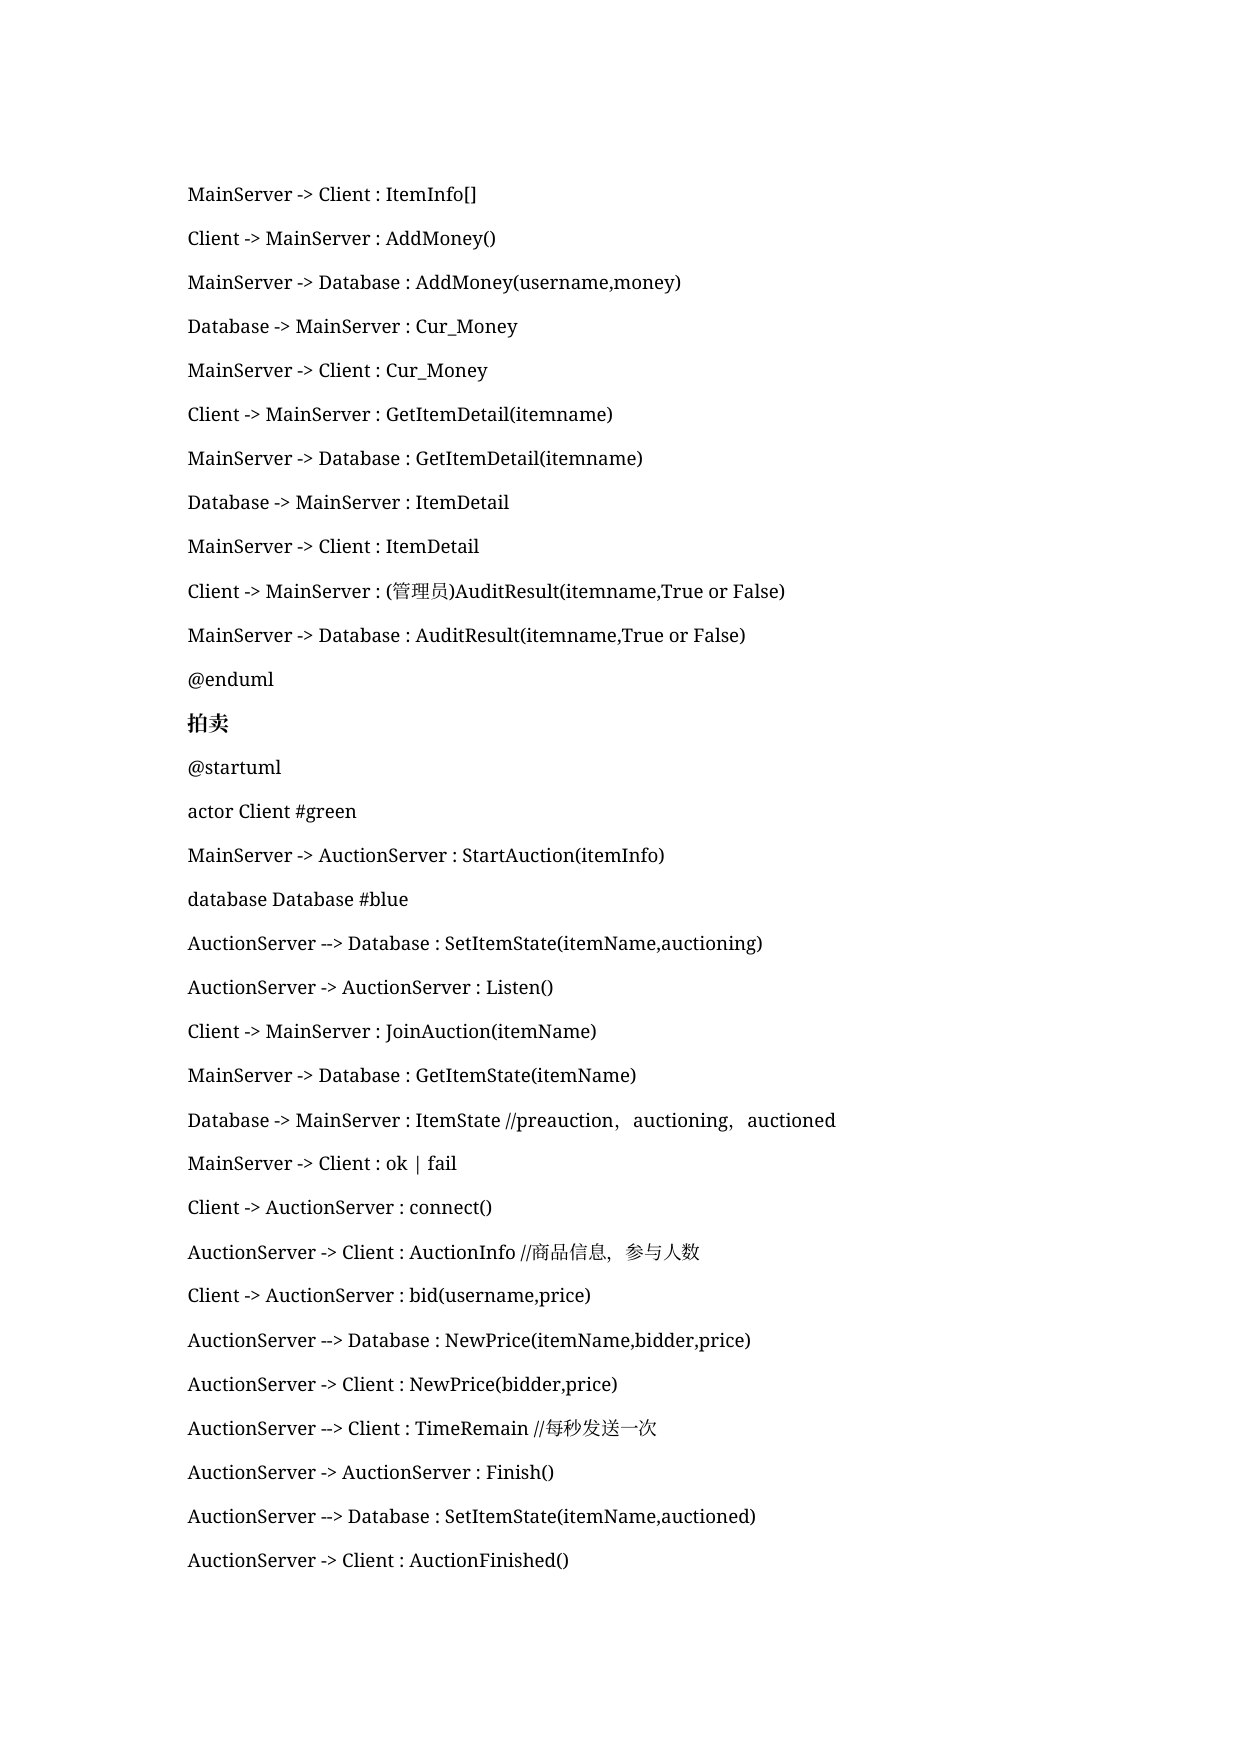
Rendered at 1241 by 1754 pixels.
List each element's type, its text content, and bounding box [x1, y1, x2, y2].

text AuctionServer -> Client : NewPrice(bidder,price) [187, 1362, 1053, 1406]
text Client -> MainServer : AddMoney() [187, 216, 1053, 260]
text Client -> AuctionServer : connect() [187, 1185, 1053, 1229]
text AuctionServer --> Database : SetItemState(itemName,auctioned) [187, 1494, 1053, 1538]
text MainServer -> Client : ok | fail [187, 1141, 1053, 1185]
text @startuml [187, 745, 1053, 789]
text AuctionServer -> AuctionServer : Listen() [187, 965, 1053, 1009]
text Database -> MainServer : Cur_Money [187, 304, 1053, 348]
text MainServer -> Database : GetItemState(itemName) [187, 1053, 1053, 1097]
text AuctionServer -> Client : AuctionInfo //商品信息，参与人数 [187, 1229, 1053, 1273]
text MainServer -> Database : GetItemDetail(itemname) [187, 436, 1053, 480]
text MainServer -> Database : AddMoney(username,money) [187, 260, 1053, 304]
text @enduml [187, 657, 1053, 701]
text actor Client #green [187, 789, 1053, 833]
text AuctionServer --> Database : NewPrice(itemName,bidder,price) [187, 1318, 1053, 1362]
text Database -> MainServer : ItemDetail [187, 480, 1053, 524]
text MainServer -> AuctionServer : StartAuction(itemInfo) [187, 833, 1053, 877]
text database Database #blue [187, 877, 1053, 921]
text Client -> MainServer : JoinAuction(itemName) [187, 1009, 1053, 1053]
text AuctionServer -> AuctionServer : Finish() [187, 1450, 1053, 1494]
text MainServer -> Database : AuditResult(itemname,True or False) [187, 613, 1053, 657]
text MainServer -> Client : Cur_Money [187, 348, 1053, 392]
text AuctionServer --> Client : TimeRemain //每秒发送一次 [187, 1406, 1053, 1450]
text Client -> MainServer : (管理员)AuditResult(itemname,True or False) [187, 568, 1053, 613]
text Database -> MainServer : ItemState //preauction，auctioning，auctioned [187, 1097, 1053, 1141]
text Client -> AuctionServer : bid(username,price) [187, 1273, 1053, 1318]
text Client -> MainServer : GetItemDetail(itemname) [187, 392, 1053, 436]
text 拍卖 [187, 701, 1053, 745]
text MainServer -> Client : ItemInfo[] [187, 172, 1053, 216]
text AuctionServer --> Database : SetItemState(itemName,auctioning) [187, 921, 1053, 965]
text MainServer -> Client : ItemDetail [187, 524, 1053, 568]
text AuctionServer -> Client : AuctionFinished() [187, 1538, 1053, 1582]
